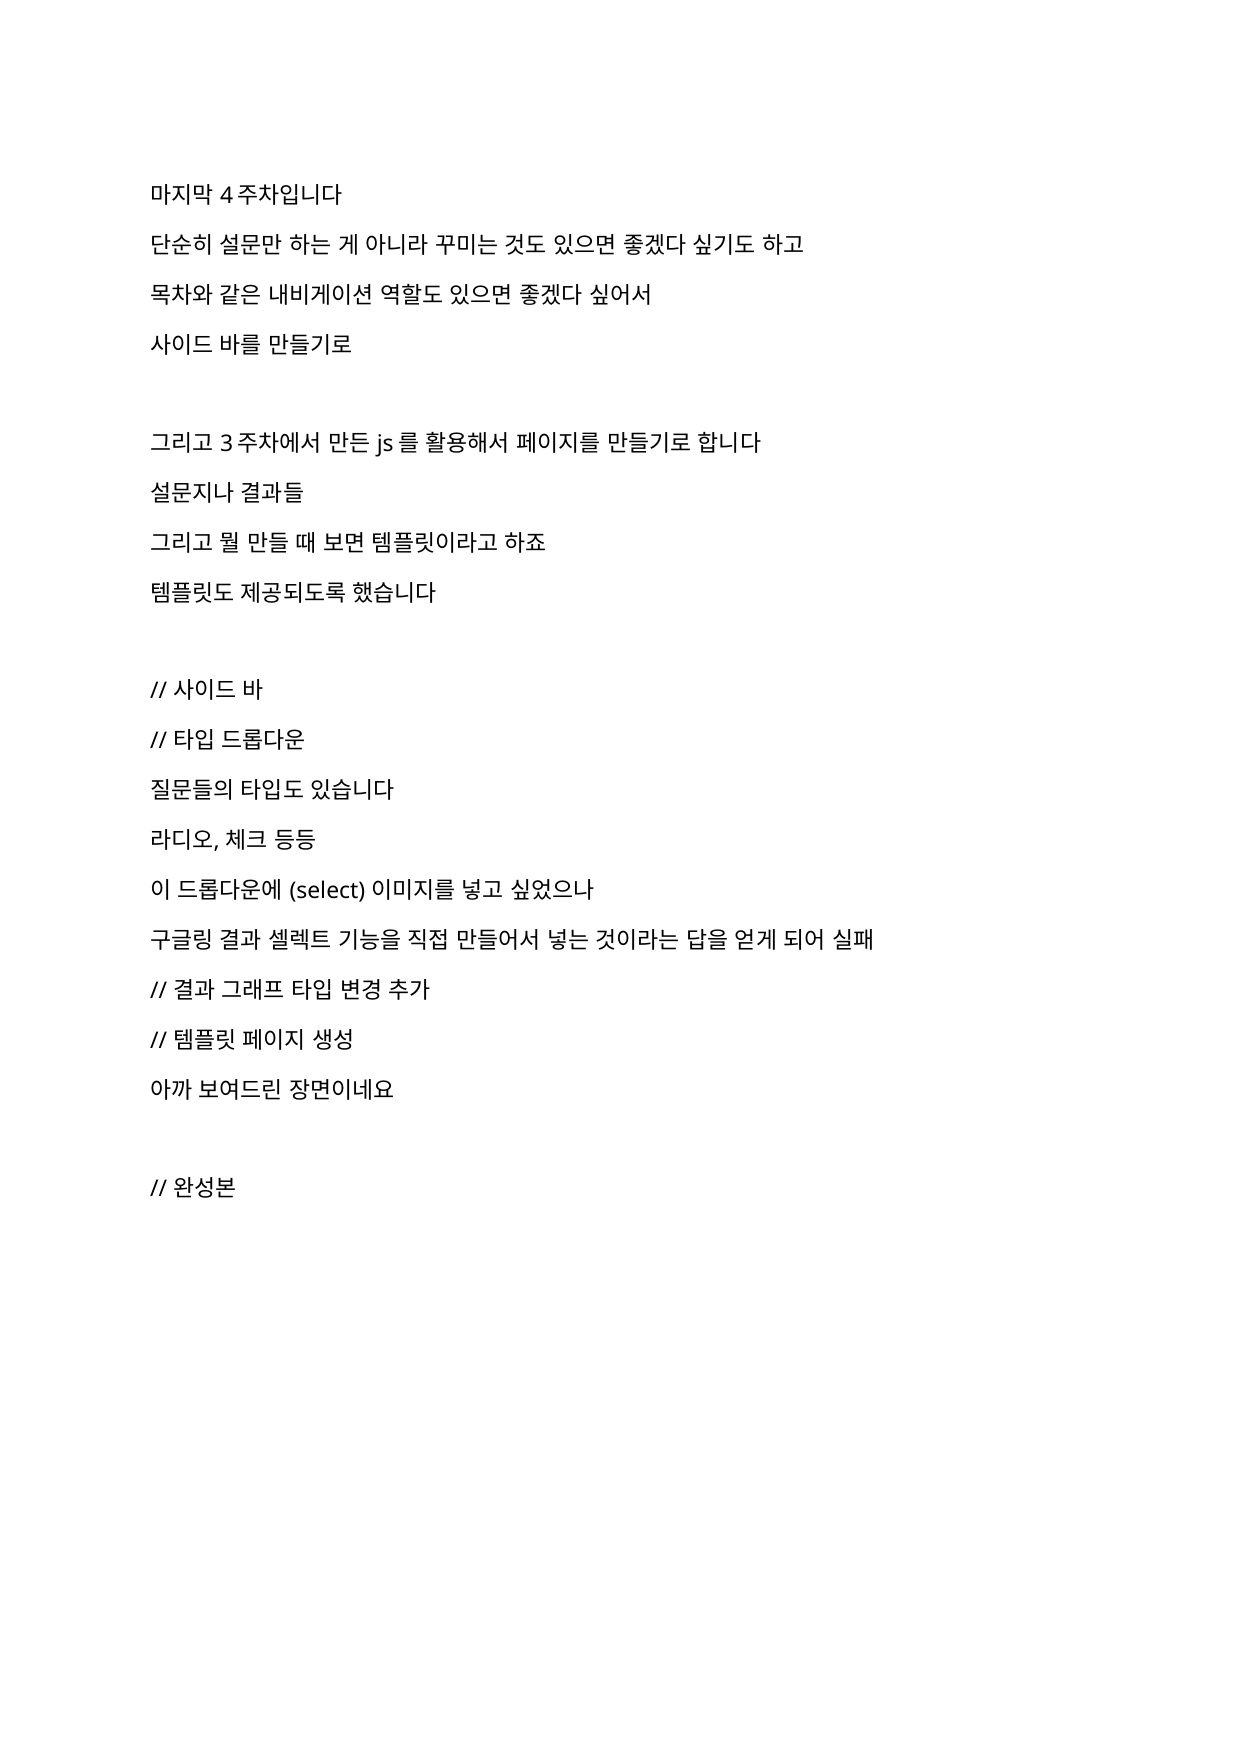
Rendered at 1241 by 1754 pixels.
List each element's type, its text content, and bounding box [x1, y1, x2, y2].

text 설문지나 결과들 [150, 475, 1090, 508]
text 아까 보여드린 장면이네요 [150, 1072, 1090, 1105]
text 템플릿도 제공되도록 했습니다 [150, 574, 1090, 608]
text 단순히 설문만 하는 게 아니라 꾸미는 것도 있으면 좋겠다 싶기도 하고 [150, 227, 1090, 260]
text 그리고 3주차에서 만든 js를 활용해서 페이지를 만들기로 합니다 [150, 425, 1090, 458]
text 라디오, 체크 등등 [150, 822, 1090, 856]
text // 결과 그래프 타입 변경 추가 [150, 972, 1090, 1006]
text // 템플릿 페이지 생성 [150, 1022, 1090, 1056]
text 사이드 바를 만들기로 [150, 327, 1090, 360]
text 목차와 같은 내비게이션 역할도 있으면 좋겠다 싶어서 [150, 277, 1090, 310]
text // 완성본 [150, 1170, 1090, 1203]
text 구글링 결과 셀렉트 기능을 직접 만들어서 넣는 것이라는 답을 얻게 되어 실패 [150, 922, 1090, 956]
text 마지막 4주차입니다 [150, 177, 1090, 211]
text 그리고 뭘 만들 때 보면 템플릿이라고 하죠 [150, 525, 1090, 558]
text 질문들의 타입도 있습니다 [150, 772, 1090, 806]
text // 사이드 바 [150, 672, 1090, 706]
text // 타입 드롭다운 [150, 722, 1090, 756]
text 이 드롭다운에 (select) 이미지를 넣고 싶었으나 [150, 872, 1090, 906]
